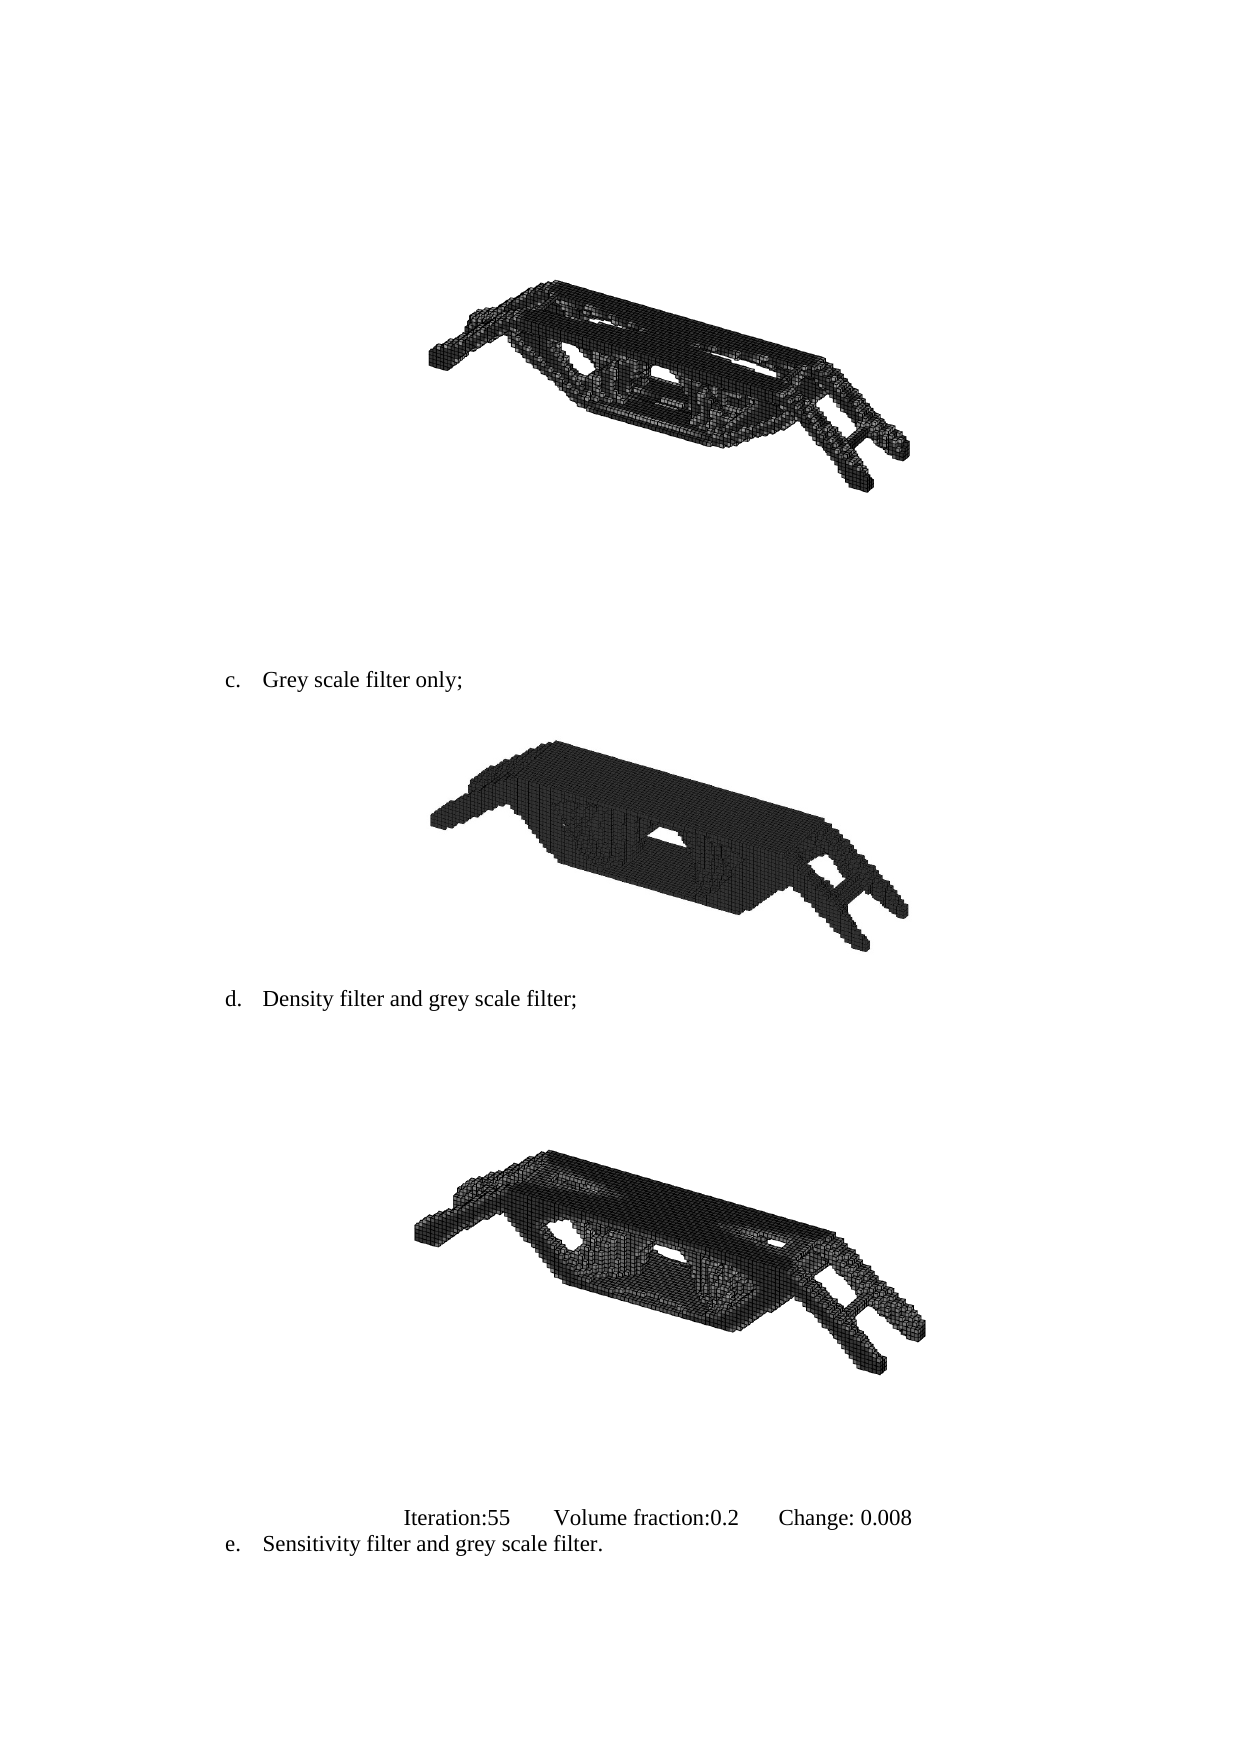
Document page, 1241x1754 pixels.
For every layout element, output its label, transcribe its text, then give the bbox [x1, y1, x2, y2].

text Iteration:55 Volume fraction:0.2 Change: 0.008 [262, 1504, 1053, 1530]
picture [329, 1011, 987, 1504]
list Density filter and grey scale filter; [225, 985, 1053, 1011]
picture [348, 150, 968, 614]
picture [350, 692, 966, 986]
list Grey scale filter only; [225, 667, 1053, 693]
list Sensitivity filter and grey scale filter. [225, 1530, 1053, 1557]
